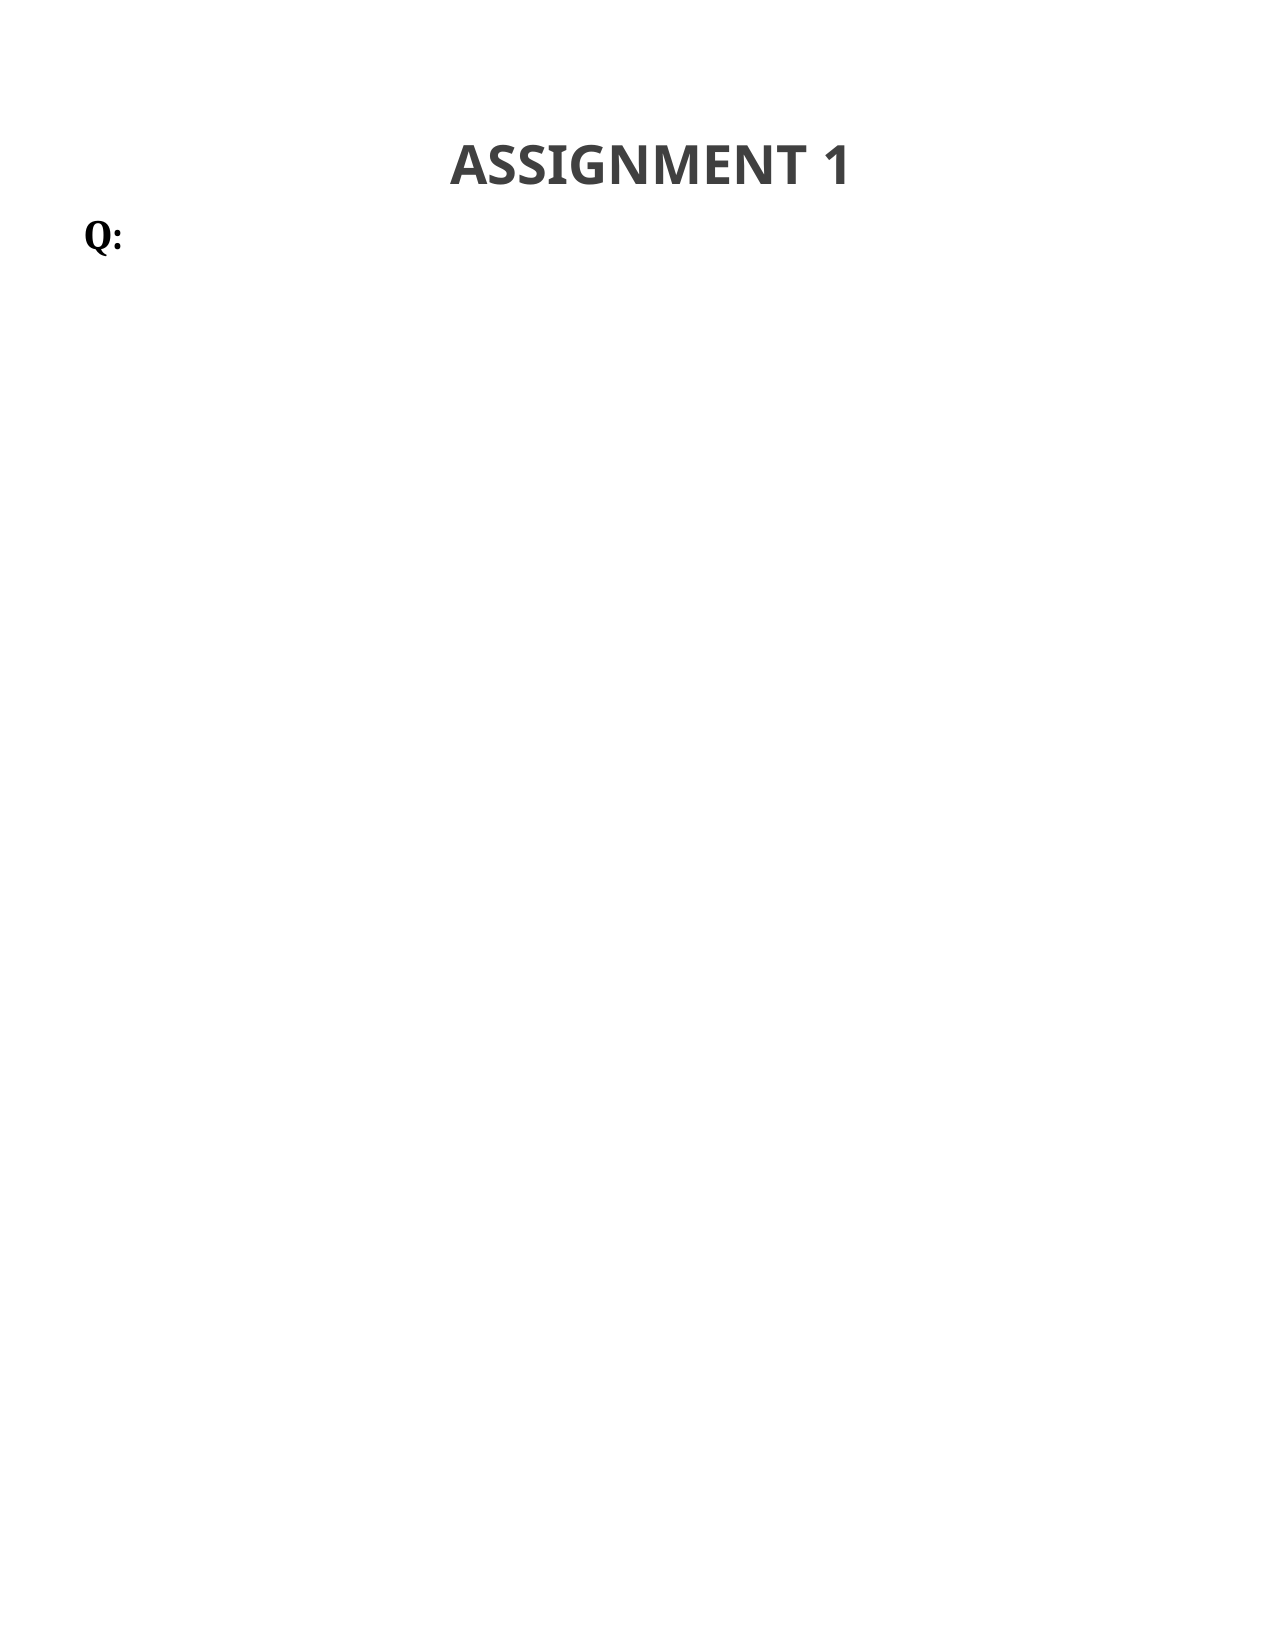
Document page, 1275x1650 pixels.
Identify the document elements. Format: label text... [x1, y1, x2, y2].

text Q: [84, 212, 1219, 259]
text ASSIGNMENT 1 [84, 127, 1219, 201]
